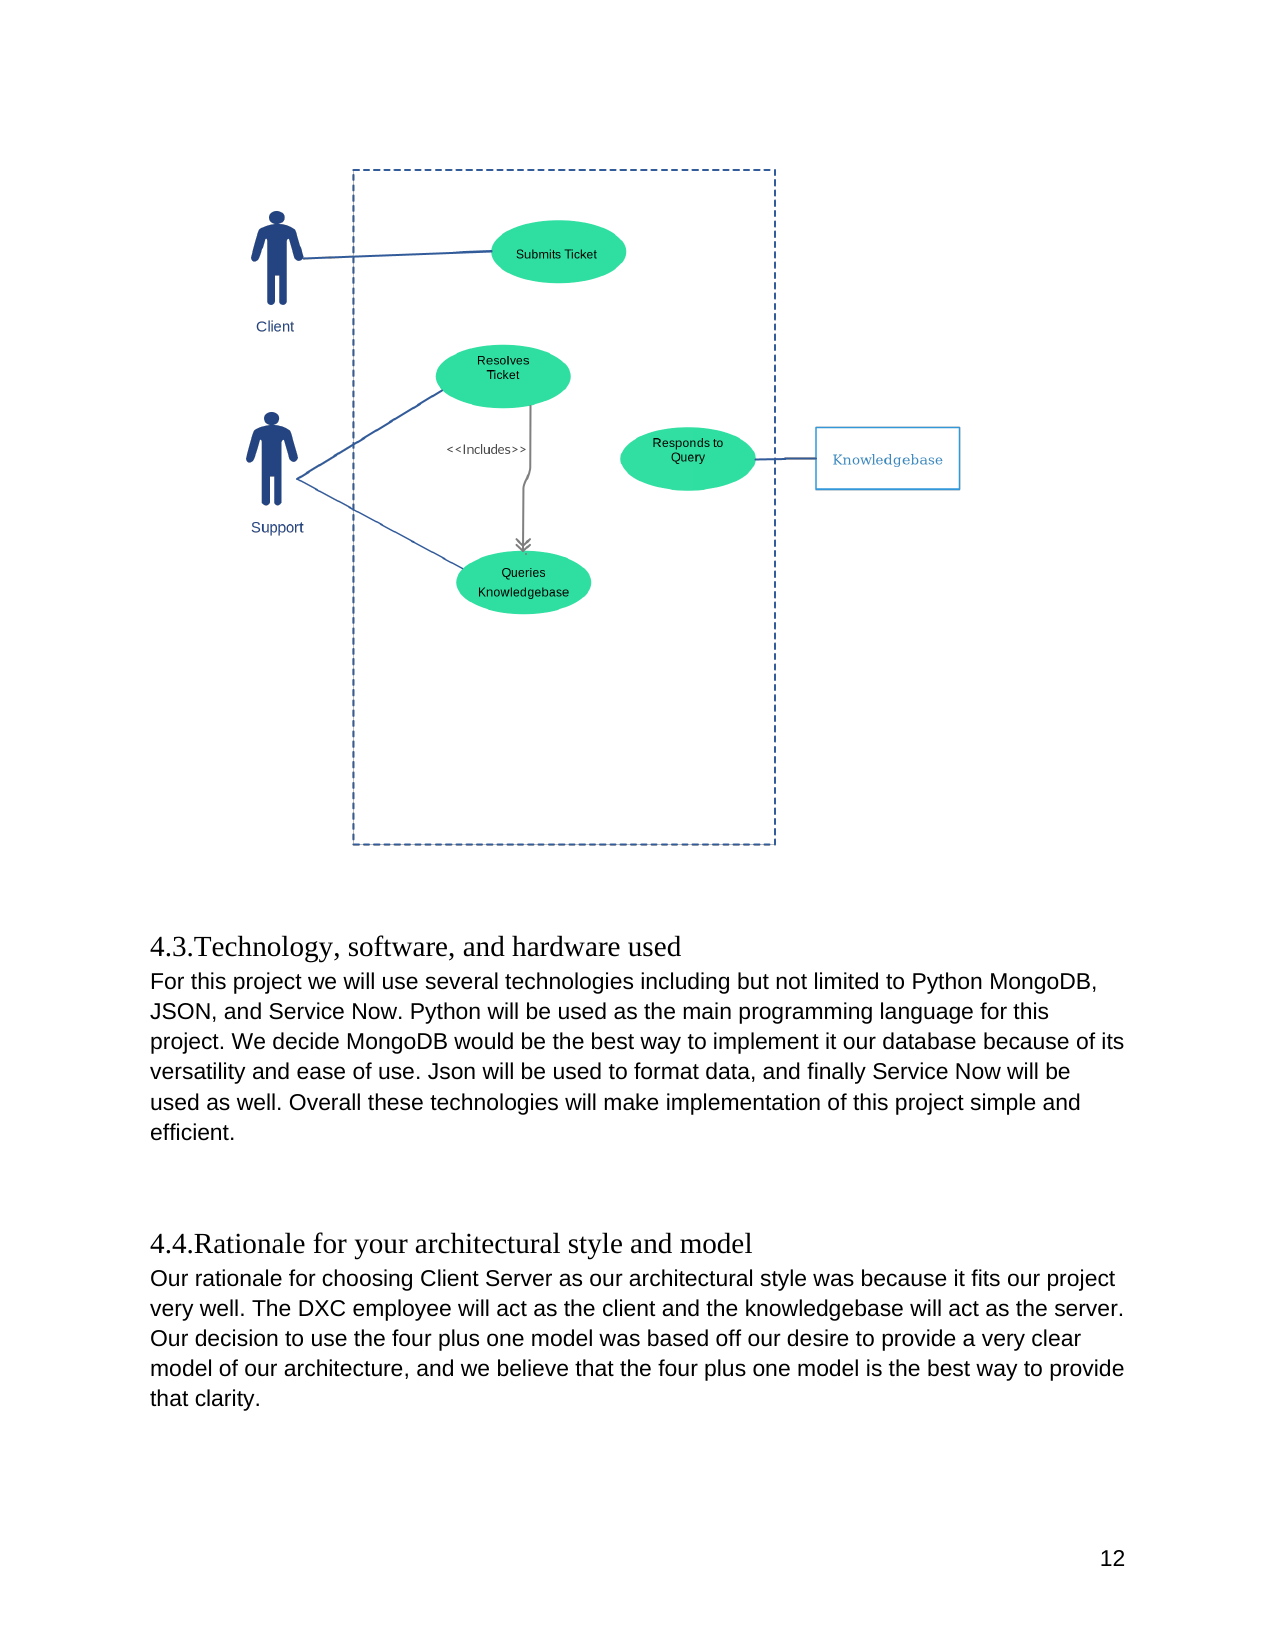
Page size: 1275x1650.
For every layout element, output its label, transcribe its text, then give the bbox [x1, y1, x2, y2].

text 4.4.Rationale for your architectural style and model [150, 1226, 1125, 1259]
picture [225, 150, 980, 865]
text For this project we will use several technologies including but not limited to Python MongoDB, JSON, and Service Now. Python will be used as the main programming language for this project. We decide MongoDB would be the best way to implement it our database because of its versatility and ease of use. Json will be used to format data, and finally Service Now will be used as well. Overall these technologies will make implementation of this project simple and efficient. [150, 968, 1125, 1145]
text 4.3.Technology, software, and hardware used [150, 929, 1125, 963]
text Our rationale for choosing Client Server as our architectural style was because it fits our project very well. The DXC employee will act as the client and the knowledgebase will act as the server. Our decision to use the four plus one model was based off our desire to provide a very clear model of our architecture, and we believe that the four plus one model is the best way to provide that clarity. [150, 1264, 1125, 1412]
